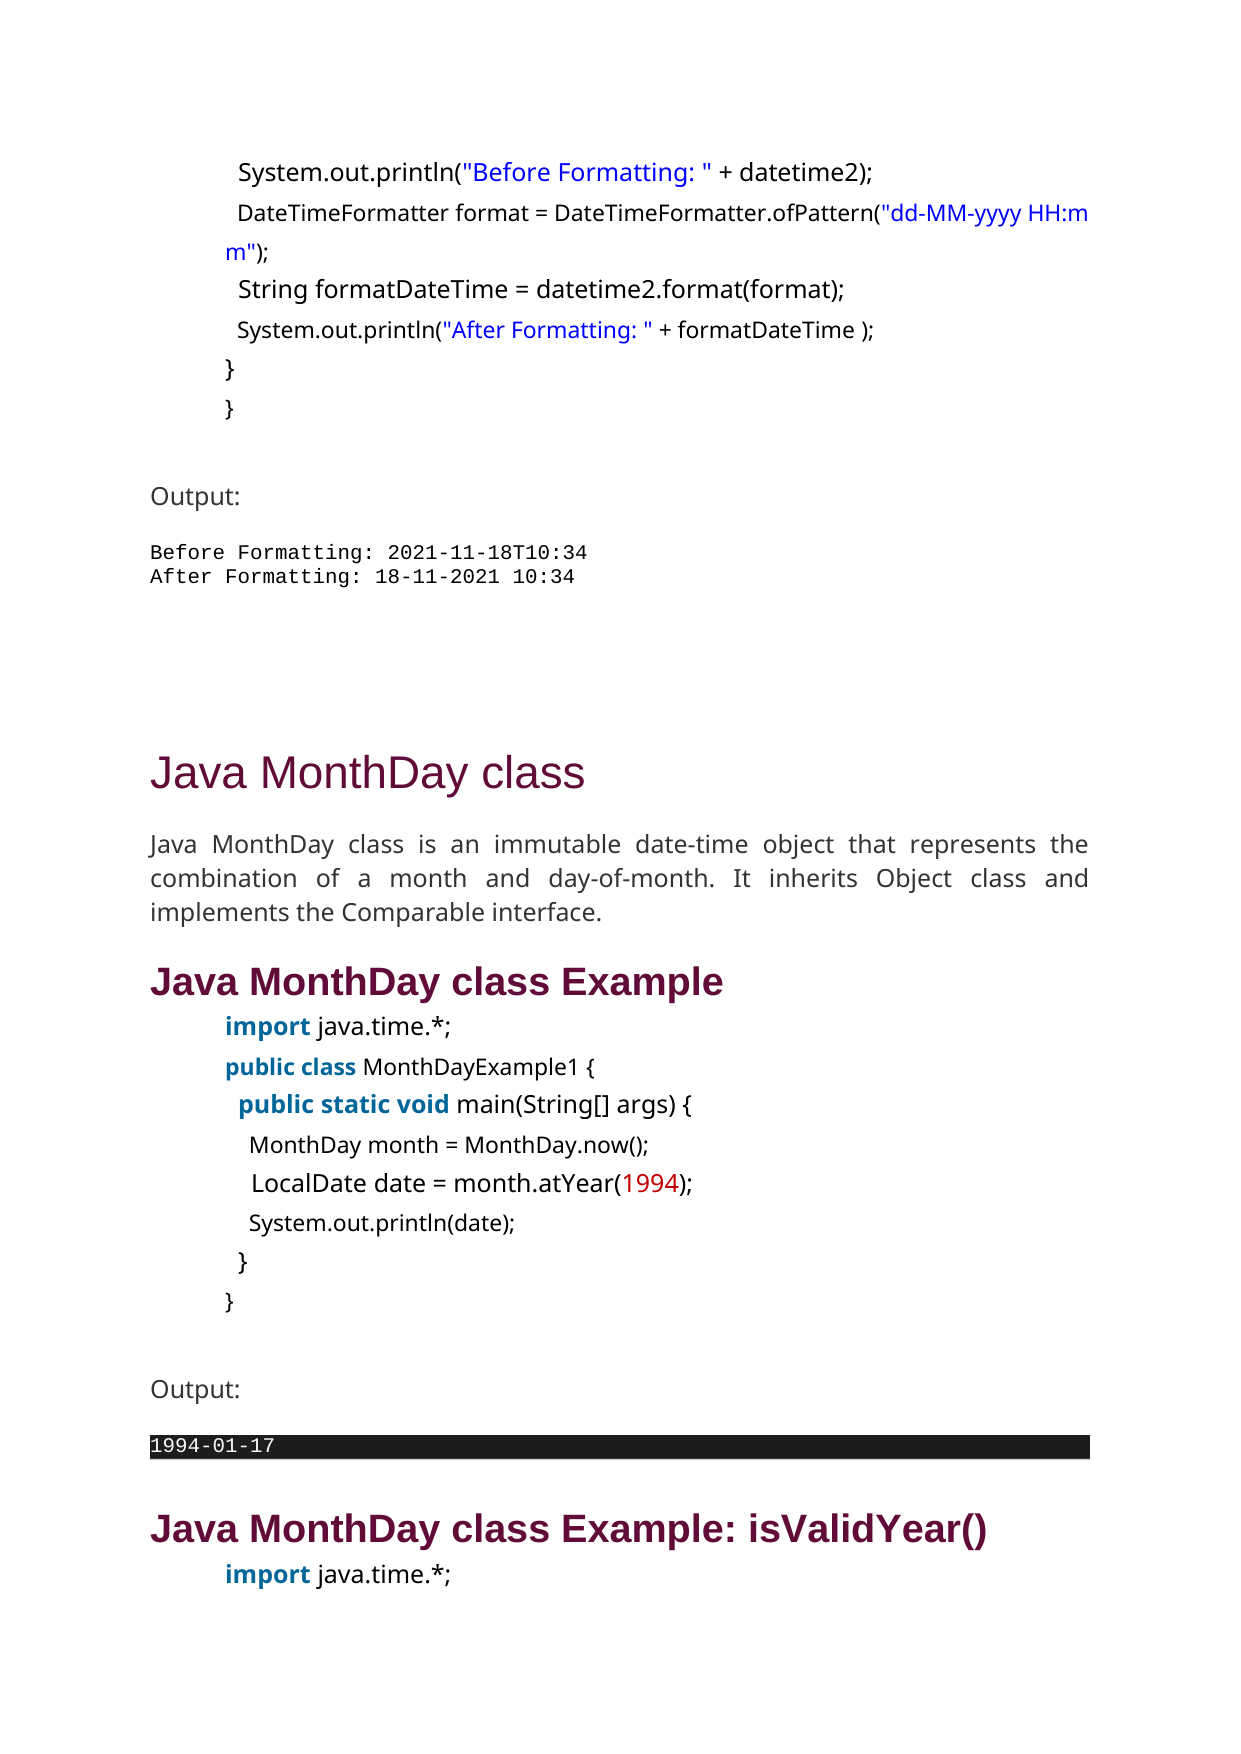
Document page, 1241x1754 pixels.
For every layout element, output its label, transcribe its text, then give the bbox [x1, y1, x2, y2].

text public static void main(String[] args) { [225, 1082, 1090, 1121]
text } [225, 384, 1090, 423]
text 1994-01-17 [150, 1435, 1090, 1458]
text import java.time.*; [225, 1551, 1090, 1590]
text import java.time.*; [225, 1004, 1090, 1043]
text MonthDay month = MonthDay.now(); [225, 1121, 1090, 1160]
text Output: [150, 1372, 1090, 1406]
text Java MonthDay class is an immutable date-time object that represents the combination of a month and day-of-month. It inherits Object class and implements the Comparable interface. [150, 827, 1090, 929]
text System.out.println("Before Formatting: " + datetime2); [225, 150, 1090, 189]
text Output: [150, 479, 1090, 513]
subtitle Java MonthDay class [150, 745, 1090, 798]
text DateTimeFormatter format = DateTimeFormatter.ofPattern("dd-MM-yyyy HH:mm"); [225, 189, 1090, 267]
text } [225, 1238, 1090, 1277]
text After Formatting: 18-11-2021 10:34 [150, 566, 1090, 589]
text Before Formatting: 2021-11-18T10:34 [150, 542, 1090, 566]
text String formatDateTime = datetime2.format(format); [225, 267, 1090, 306]
text } [225, 1277, 1090, 1316]
subtitle Java MonthDay class Example [150, 958, 1090, 1004]
text LocalDate date = month.atYear(1994); [225, 1160, 1090, 1199]
subtitle Java MonthDay class Example: isValidYear() [150, 1506, 1090, 1551]
text System.out.println(date); [225, 1199, 1090, 1238]
text } [225, 345, 1090, 384]
text System.out.println("After Formatting: " + formatDateTime ); [225, 306, 1090, 345]
text public class MonthDayExample1 { [225, 1043, 1090, 1082]
